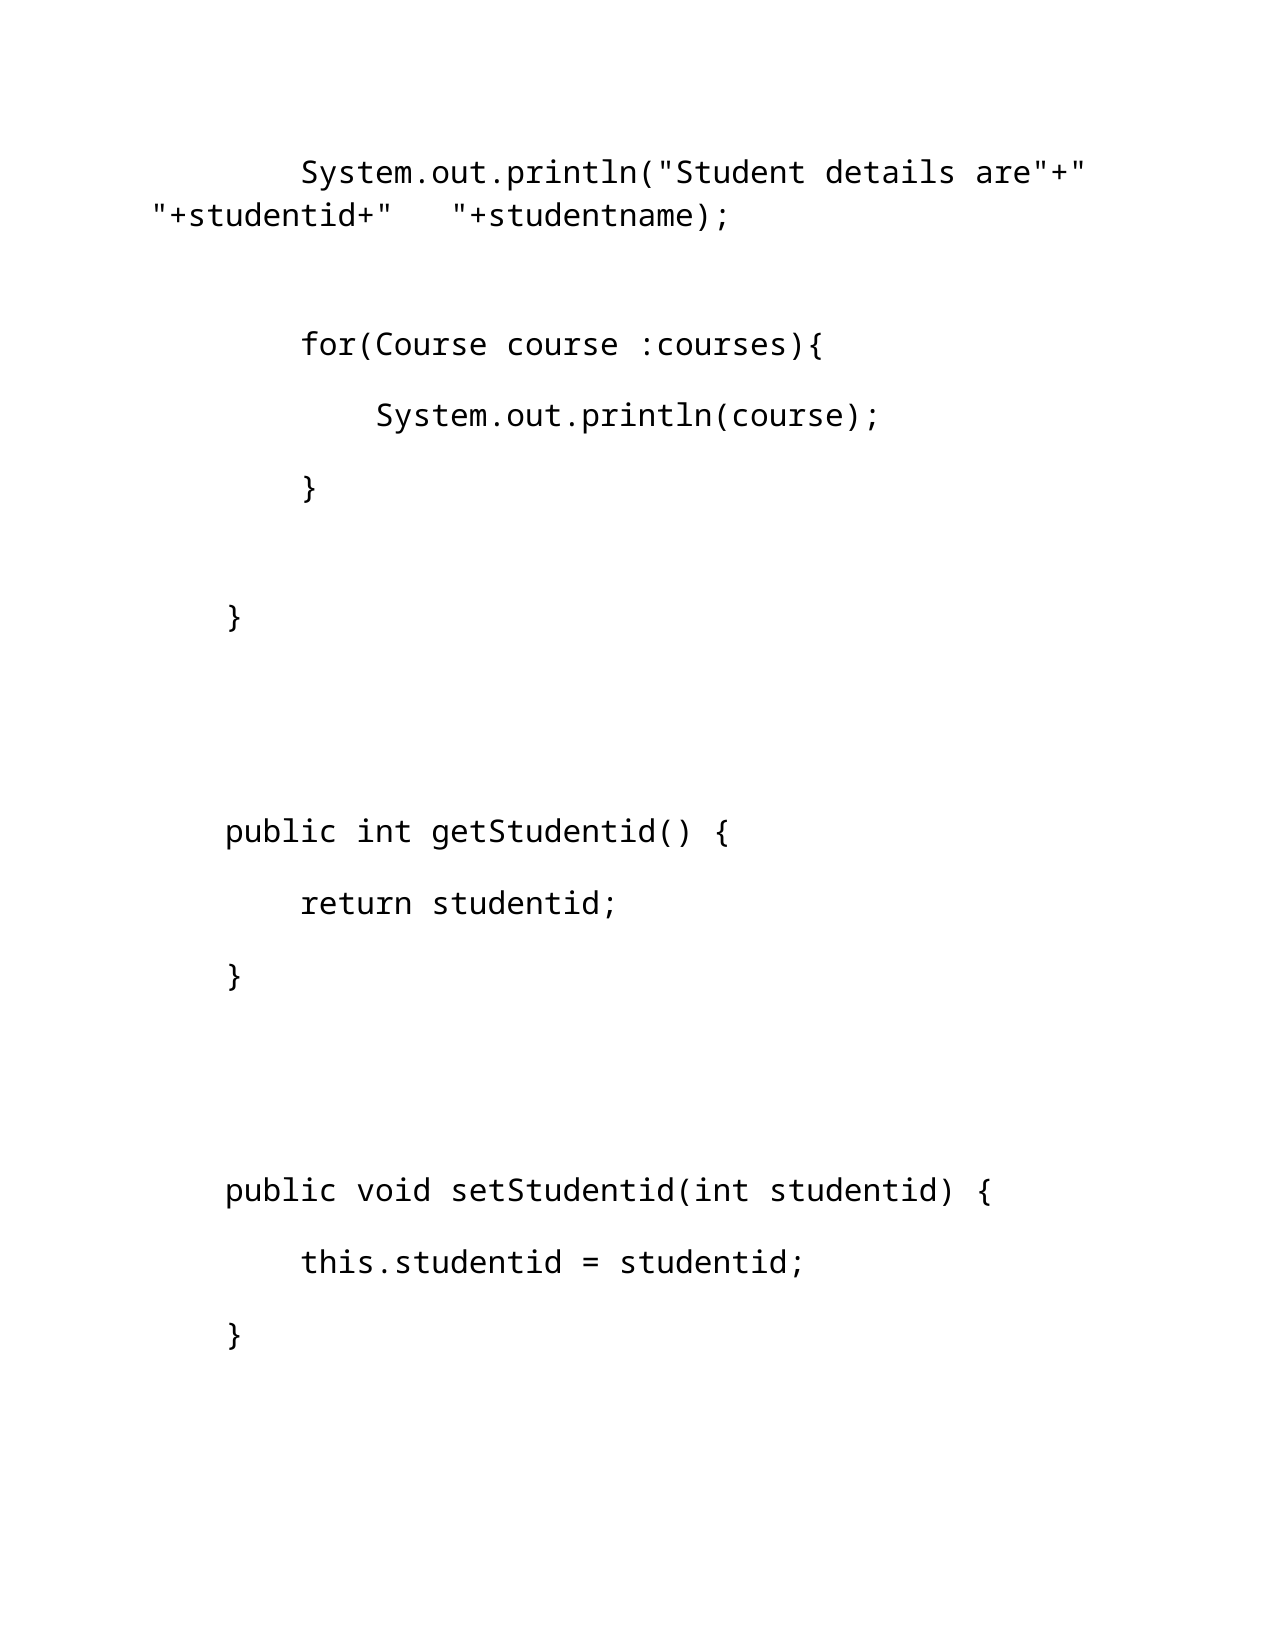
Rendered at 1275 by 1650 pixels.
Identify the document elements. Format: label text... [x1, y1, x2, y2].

text } [150, 1312, 1125, 1354]
text System.out.println(course); [150, 393, 1125, 436]
text this.studentid = studentid; [150, 1240, 1125, 1283]
text } [150, 953, 1125, 996]
text for(Course course :courses){ [150, 322, 1125, 364]
text System.out.println("Student details are"+" "+studentid+" "+studentname); [150, 150, 1125, 235]
text public int getStudentid() { [150, 809, 1125, 852]
text } [150, 465, 1125, 508]
text } [150, 594, 1125, 637]
text public void setStudentid(int studentid) { [150, 1168, 1125, 1211]
text return studentid; [150, 881, 1125, 924]
